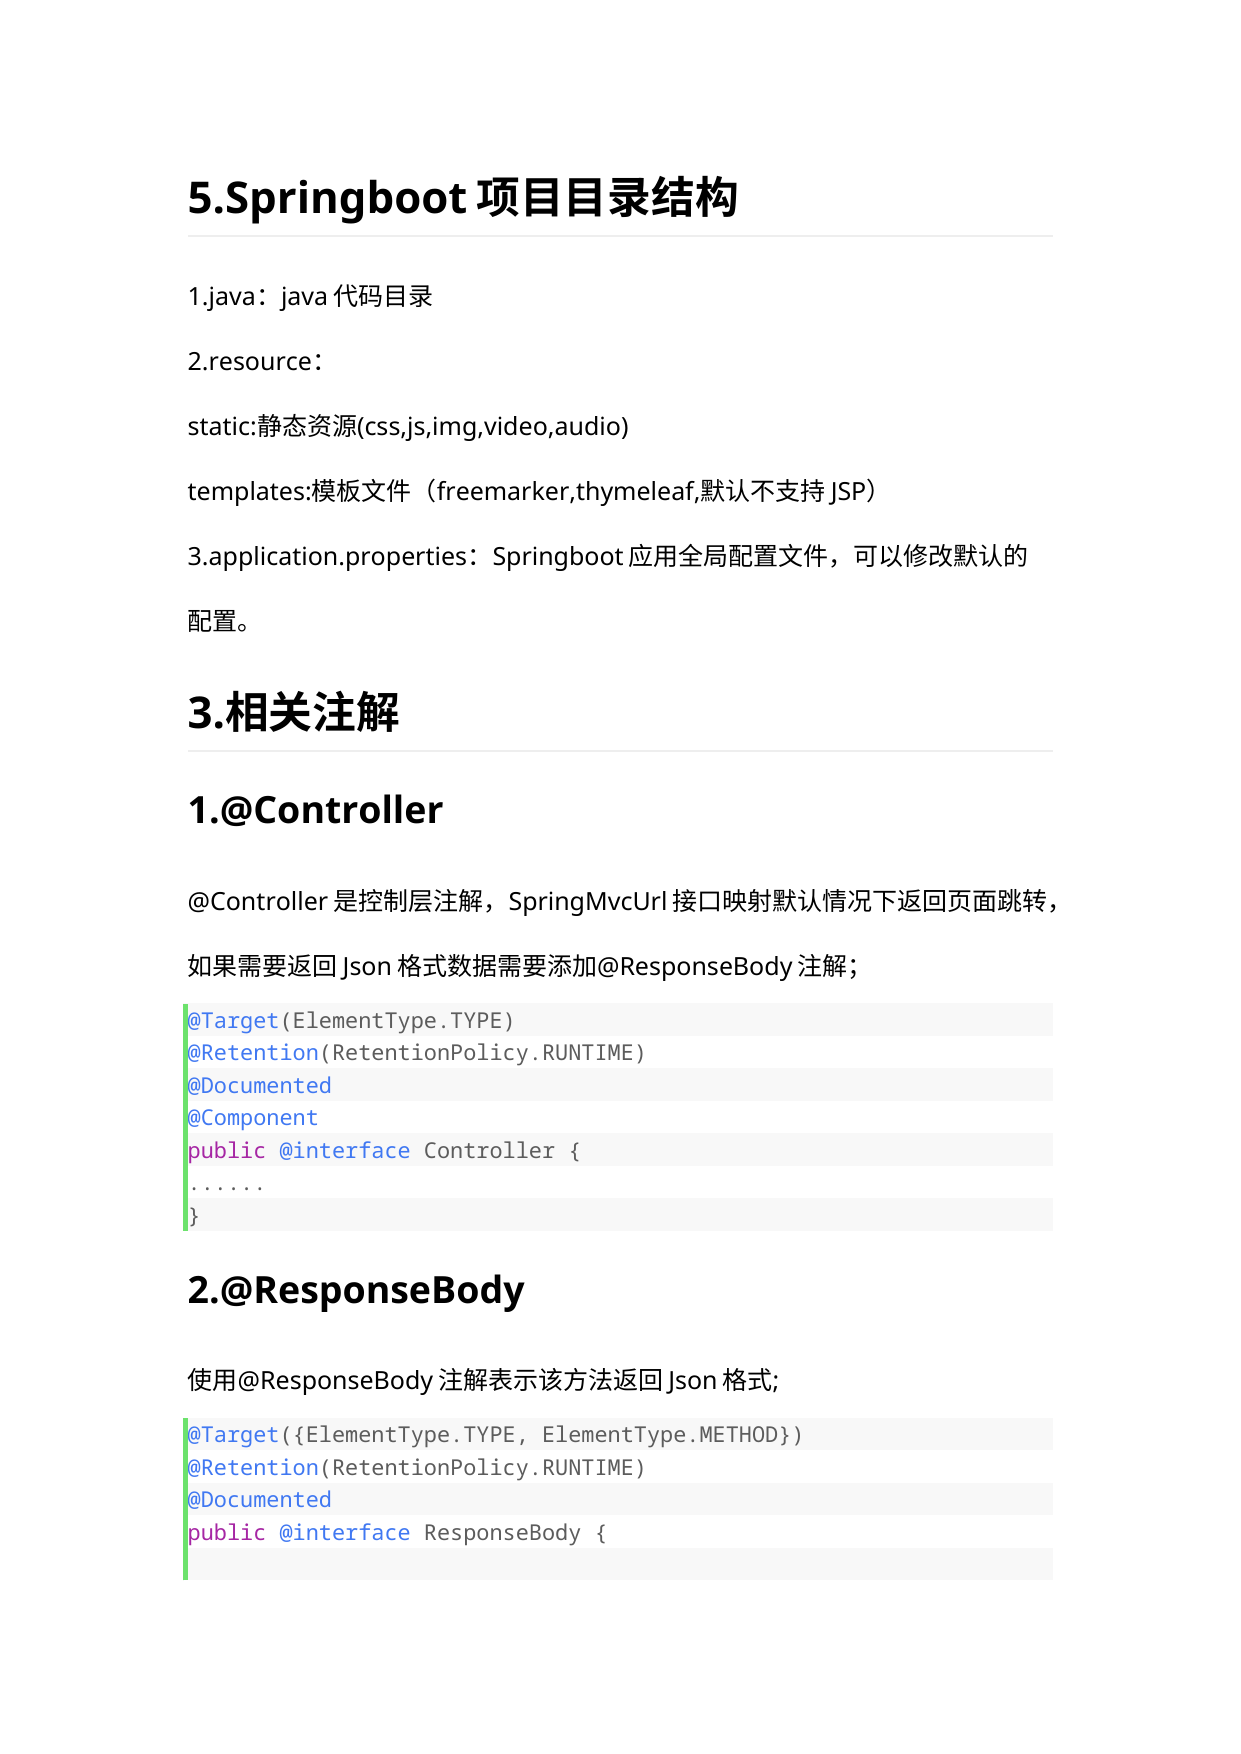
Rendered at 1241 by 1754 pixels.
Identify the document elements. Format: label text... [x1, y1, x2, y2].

subtitle 1.@Controller [187, 777, 1053, 842]
subtitle 5.Springboot项目目录结构 [187, 162, 1053, 237]
text @Retention(RetentionPolicy.RUNTIME) [188, 1450, 1053, 1483]
text 使用@ResponseBody注解表示该方法返回Json格式; [187, 1346, 1053, 1411]
subtitle 2.@ResponseBody [187, 1256, 1053, 1321]
text @Controller是控制层注解，SpringMvcUrl接口映射默认情况下返回页面跳转，如果需要返回Json格式数据需要添加@ResponseBody注解； [187, 867, 1053, 997]
text @Component [188, 1101, 1053, 1133]
text @Target(ElementType.TYPE) [183, 1003, 1053, 1036]
text public @interface ResponseBody { [188, 1515, 1053, 1548]
text @Documented [188, 1068, 1053, 1101]
text @Documented [188, 1483, 1053, 1515]
text @Retention(RetentionPolicy.RUNTIME) [188, 1036, 1053, 1068]
subtitle 3.相关注解 [187, 677, 1053, 752]
text public @interface Controller { [188, 1133, 1053, 1166]
text @Target({ElementType.TYPE, ElementType.METHOD}) [188, 1418, 1053, 1450]
text } [188, 1198, 1053, 1231]
text 1.java：java代码目录 2.resource： static:静态资源(css,js,img,video,audio) templates:模板文件（freemarker,thymeleaf,默认不支持JSP） 3.application.properties：Springboot应用全局配置文件，可以修改默认的配置。 [187, 262, 1053, 652]
text ...... [188, 1166, 1053, 1198]
